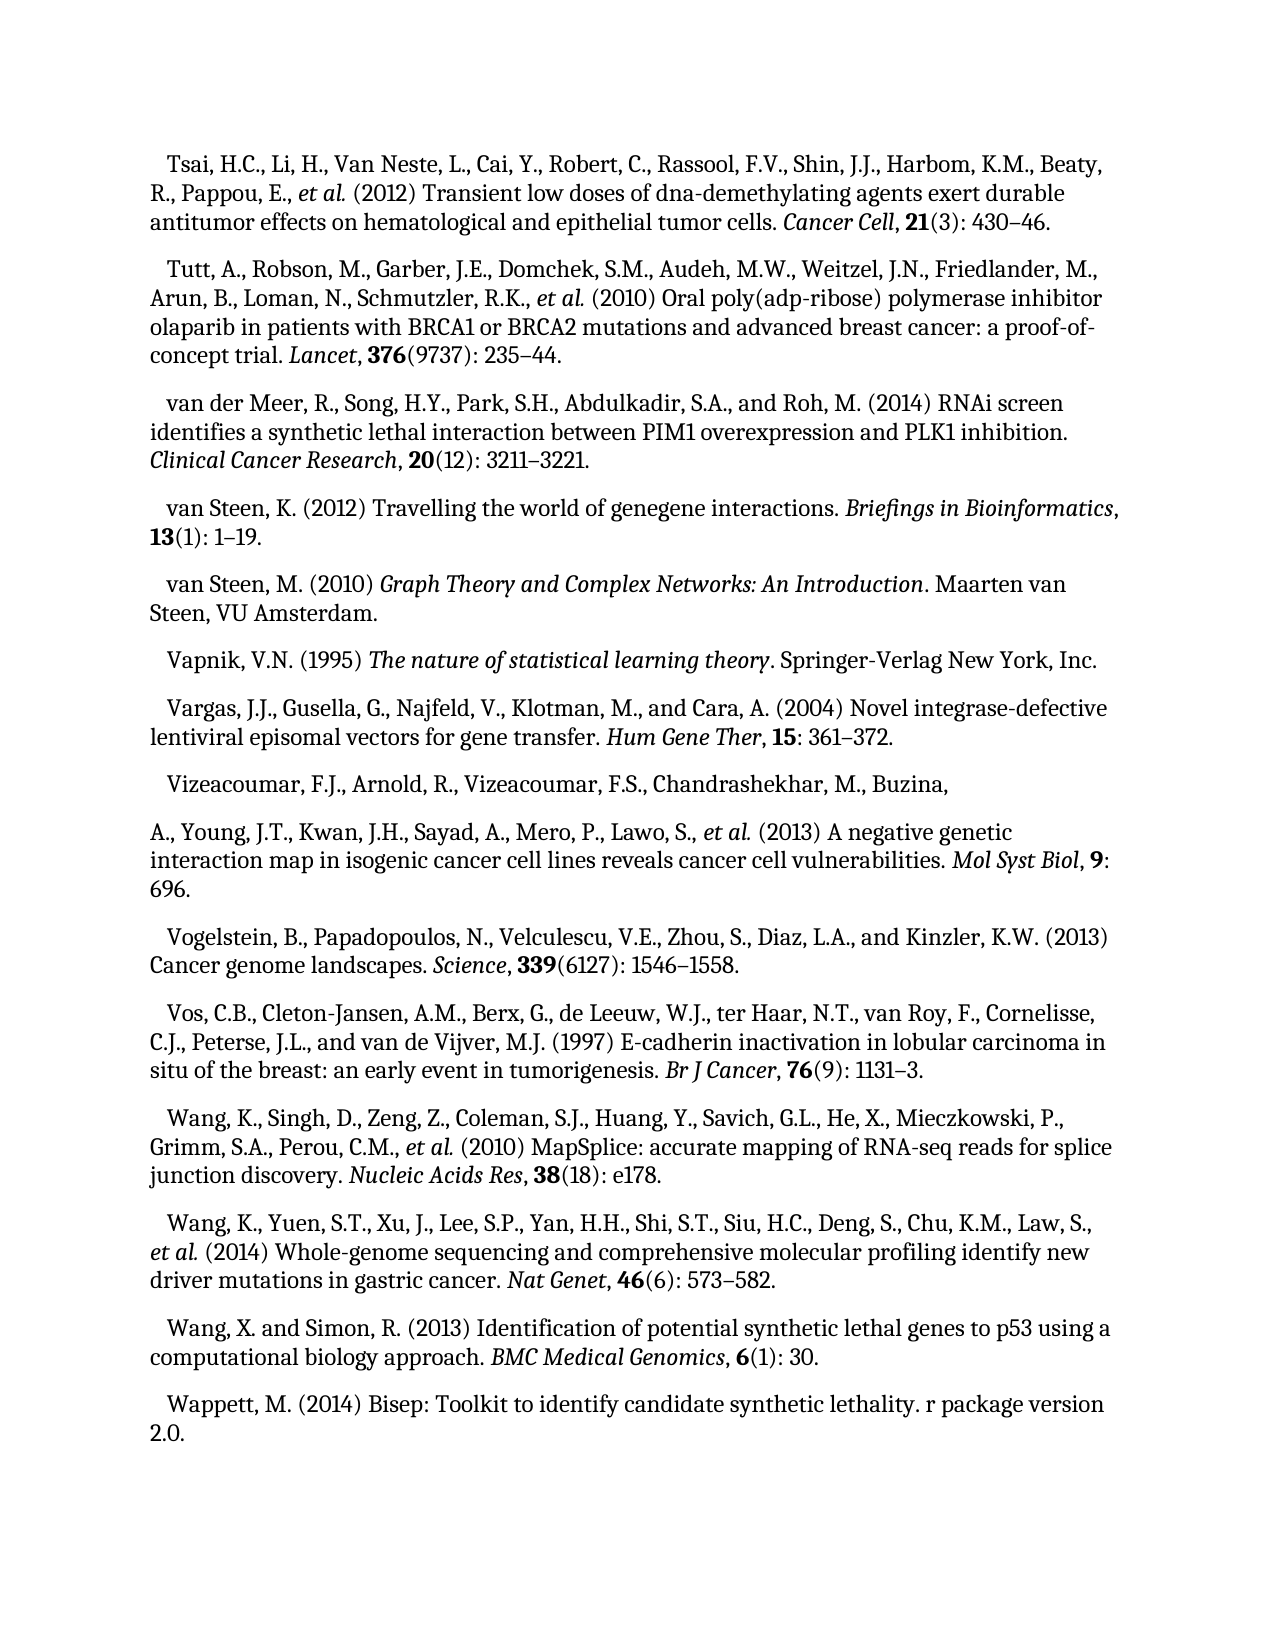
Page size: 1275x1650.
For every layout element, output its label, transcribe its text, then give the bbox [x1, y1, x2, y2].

text van Steen, M. (2010) Graph Theory and Complex Networks: An Introduction. Maarten van Steen, VU Amsterdam. [150, 570, 1125, 627]
text Wang, K., Singh, D., Zeng, Z., Coleman, S.J., Huang, Y., Savich, G.L., He, X., Mieczkowski, P., Grimm, S.A., Perou, C.M., et al. (2010) MapSplice: accurate mapping of RNA-seq reads for splice junction discovery. Nucleic Acids Res, 38(18): e178. [150, 1104, 1125, 1190]
text Vos, C.B., Cleton-Jansen, A.M., Berx, G., de Leeuw, W.J., ter Haar, N.T., van Roy, F., Cornelisse, C.J., Peterse, J.L., and van de Vijver, M.J. (1997) E-cadherin inactivation in lobular carcinoma in situ of the breast: an early event in tumorigenesis. Br J Cancer, 76(9): 1131–3. [150, 999, 1125, 1085]
text A., Young, J.T., Kwan, J.H., Sayad, A., Mero, P., Lawo, S., et al. (2013) A negative genetic interaction map in isogenic cancer cell lines reveals cancer cell vulnerabilities. Mol Syst Biol, 9: 696. [150, 817, 1125, 904]
text Tutt, A., Robson, M., Garber, J.E., Domchek, S.M., Audeh, M.W., Weitzel, J.N., Friedlander, M., Arun, B., Loman, N., Schmutzler, R.K., et al. (2010) Oral poly(adp-ribose) polymerase inhibitor olaparib in patients with BRCA1 or BRCA2 mutations and advanced breast cancer: a proof-of-concept trial. Lancet, 376(9737): 235–44. [150, 255, 1125, 370]
text Vogelstein, B., Papadopoulos, N., Velculescu, V.E., Zhou, S., Diaz, L.A., and Kinzler, K.W. (2013) Cancer genome landscapes. Science, 339(6127): 1546–1558. [150, 922, 1125, 980]
text van Steen, K. (2012) Travelling the world of genegene interactions. Briefings in Bioinformatics, 13(1): 1–19. [150, 494, 1125, 551]
text van der Meer, R., Song, H.Y., Park, S.H., Abdulkadir, S.A., and Roh, M. (2014) RNAi screen identifies a synthetic lethal interaction between PIM1 overexpression and PLK1 inhibition. Clinical Cancer Research, 20(12): 3211–3221. [150, 389, 1125, 475]
text Vizeacoumar, F.J., Arnold, R., Vizeacoumar, F.S., Chandrashekhar, M., Buzina, [150, 770, 1125, 799]
text Tsai, H.C., Li, H., Van Neste, L., Cai, Y., Robert, C., Rassool, F.V., Shin, J.J., Harbom, K.M., Beaty, R., Pappou, E., et al. (2012) Transient low doses of dna-demethylating agents exert durable antitumor effects on hematological and epithelial tumor cells. Cancer Cell, 21(3): 430–46. [150, 150, 1125, 236]
text Vapnik, V.N. (1995) The nature of statistical learning theory. Springer-Verlag New York, Inc. [150, 646, 1125, 675]
text Wang, X. and Simon, R. (2013) Identification of potential synthetic lethal genes to p53 using a computational biology approach. BMC Medical Genomics, 6(1): 30. [150, 1314, 1125, 1371]
text Wappett, M. (2014) Bisep: Toolkit to identify candidate synthetic lethality. r package version 2.0. [150, 1390, 1125, 1447]
text Vargas, J.J., Gusella, G., Najfeld, V., Klotman, M., and Cara, A. (2004) Novel integrase-defective lentiviral episomal vectors for gene transfer. Hum Gene Ther, 15: 361–372. [150, 694, 1125, 751]
text Wang, K., Yuen, S.T., Xu, J., Lee, S.P., Yan, H.H., Shi, S.T., Siu, H.C., Deng, S., Chu, K.M., Law, S., et al. (2014) Whole-genome sequencing and comprehensive molecular profiling identify new driver mutations in gastric cancer. Nat Genet, 46(6): 573–582. [150, 1209, 1125, 1295]
